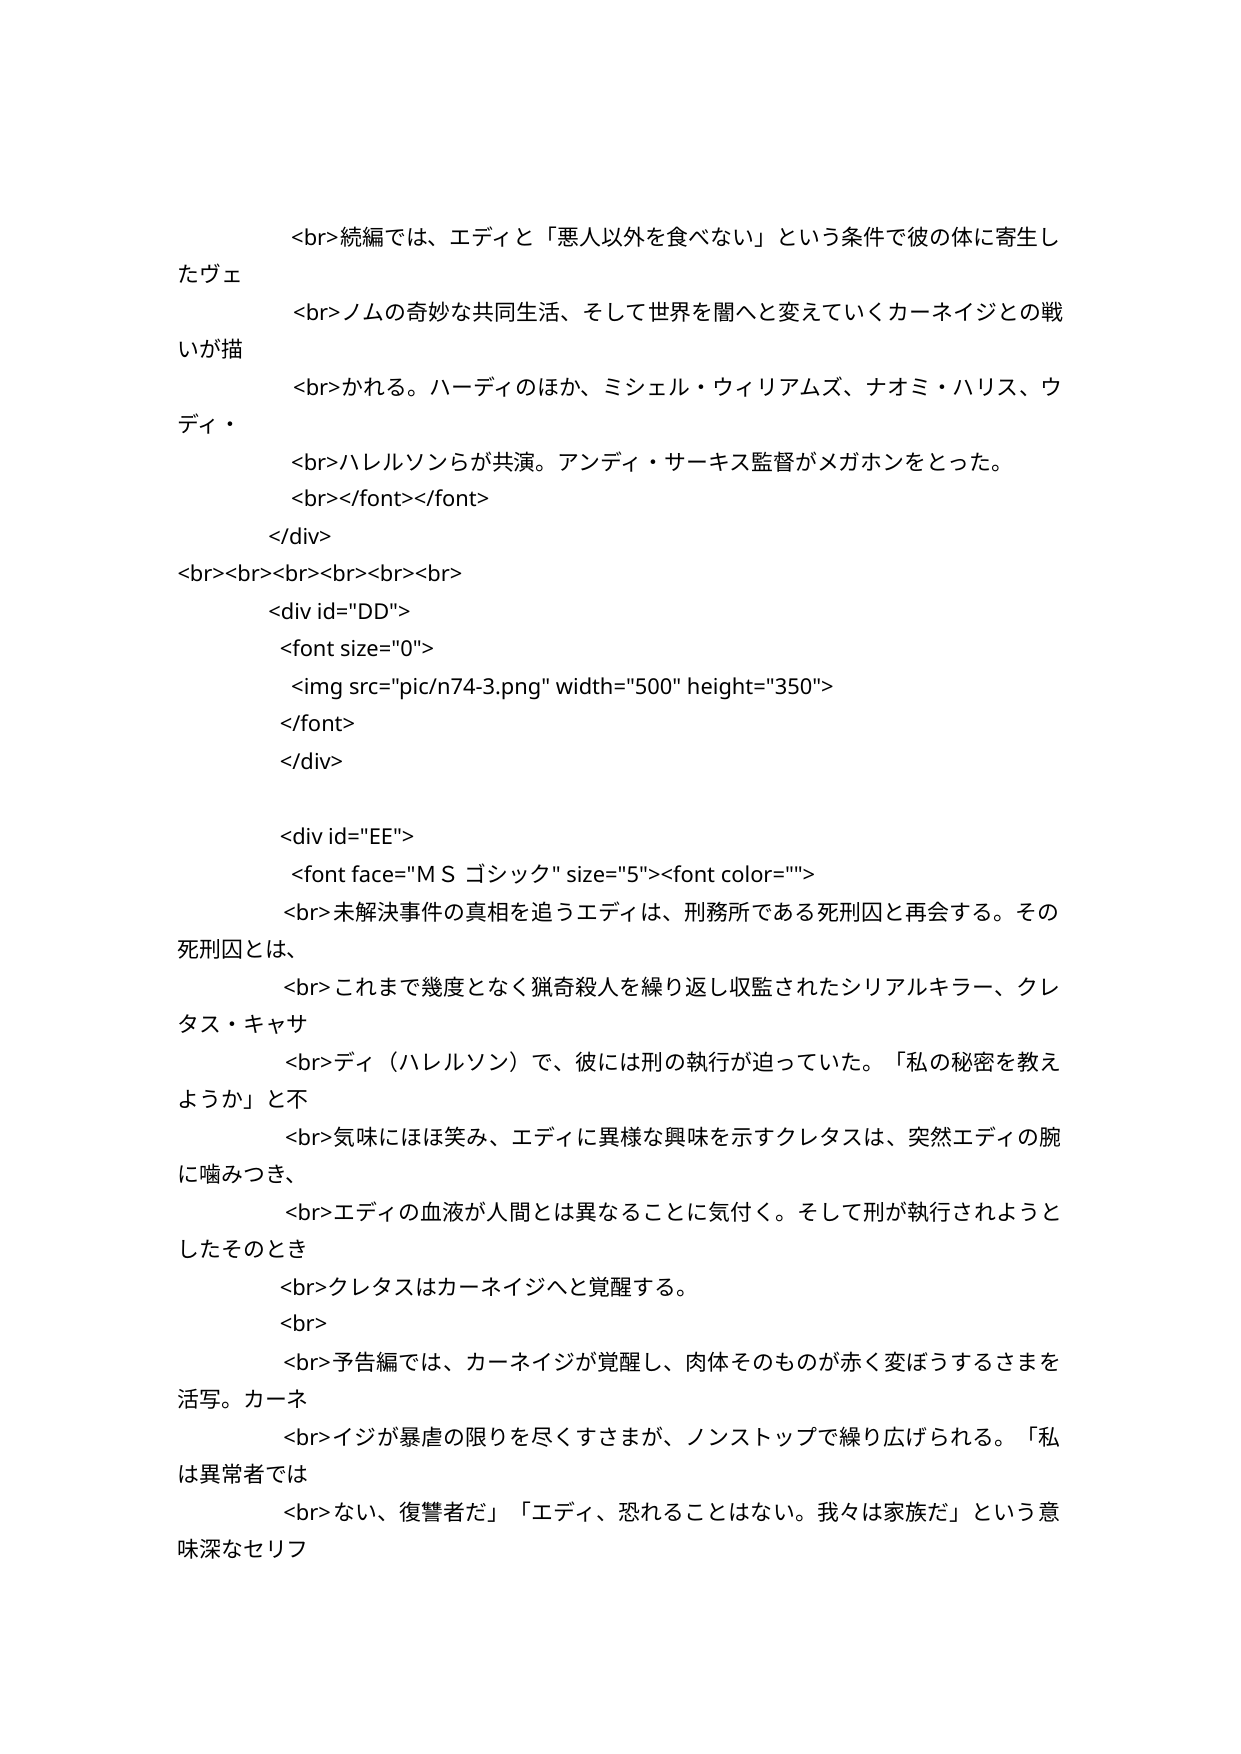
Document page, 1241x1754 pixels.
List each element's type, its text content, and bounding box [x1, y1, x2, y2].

text <img src="pic/n74-3.png" width="500" height="350"> [177, 667, 1063, 704]
text <br> [177, 1304, 1063, 1342]
text <br>イジが暴虐の限りを尽くすさまが、ノンストップで繰り広げられる。「私は異常者では [177, 1417, 1063, 1492]
text <br>予告編では、カーネイジが覚醒し、肉体そのものが赤く変ぼうするさまを活写。カーネ [177, 1342, 1063, 1417]
text <div id="EE"> [177, 817, 1063, 854]
text <br>エディの血液が人間とは異なることに気付く。そして刑が執行されようとしたそのとき [177, 1192, 1063, 1267]
text <font size="0"> [177, 629, 1063, 667]
text <br>ノムの奇妙な共同生活、そして世界を闇へと変えていくカーネイジとの戦いが描 [177, 292, 1063, 367]
text <br>続編では、エディと「悪人以外を食べない」という条件で彼の体に寄生したヴェ [177, 217, 1063, 292]
text <br>ない、復讐者だ」「エディ、恐れることはない。我々は家族だ」という意味深なセリフ [177, 1492, 1063, 1567]
text <div id="DD"> [177, 592, 1063, 629]
text <br>未解決事件の真相を追うエディは、刑務所である死刑囚と再会する。その死刑囚とは、 [177, 892, 1063, 967]
text </font> [177, 704, 1063, 742]
text <br><br><br><br><br><br> [177, 554, 1063, 592]
text <br>気味にほほ笑み、エディに異様な興味を示すクレタスは、突然エディの腕に噛みつき、 [177, 1117, 1063, 1192]
text <br>ハレルソンらが共演。アンディ・サーキス監督がメガホンをとった。 [177, 442, 1063, 479]
text </div> [177, 742, 1063, 779]
text <br></font></font> [177, 479, 1063, 517]
text <font face="ＭＳ ゴシック" size="5"><font color=""> [177, 854, 1063, 892]
text <br>クレタスはカーネイジへと覚醒する。 [177, 1267, 1063, 1304]
text </div> [177, 517, 1063, 554]
text <br>これまで幾度となく猟奇殺人を繰り返し収監されたシリアルキラー、クレタス・キャサ [177, 967, 1063, 1042]
text <br>かれる。ハーディのほか、ミシェル・ウィリアムズ、ナオミ・ハリス、ウディ・ [177, 367, 1063, 442]
text <br>ディ（ハレルソン）で、彼には刑の執行が迫っていた。「私の秘密を教えようか」と不 [177, 1042, 1063, 1117]
